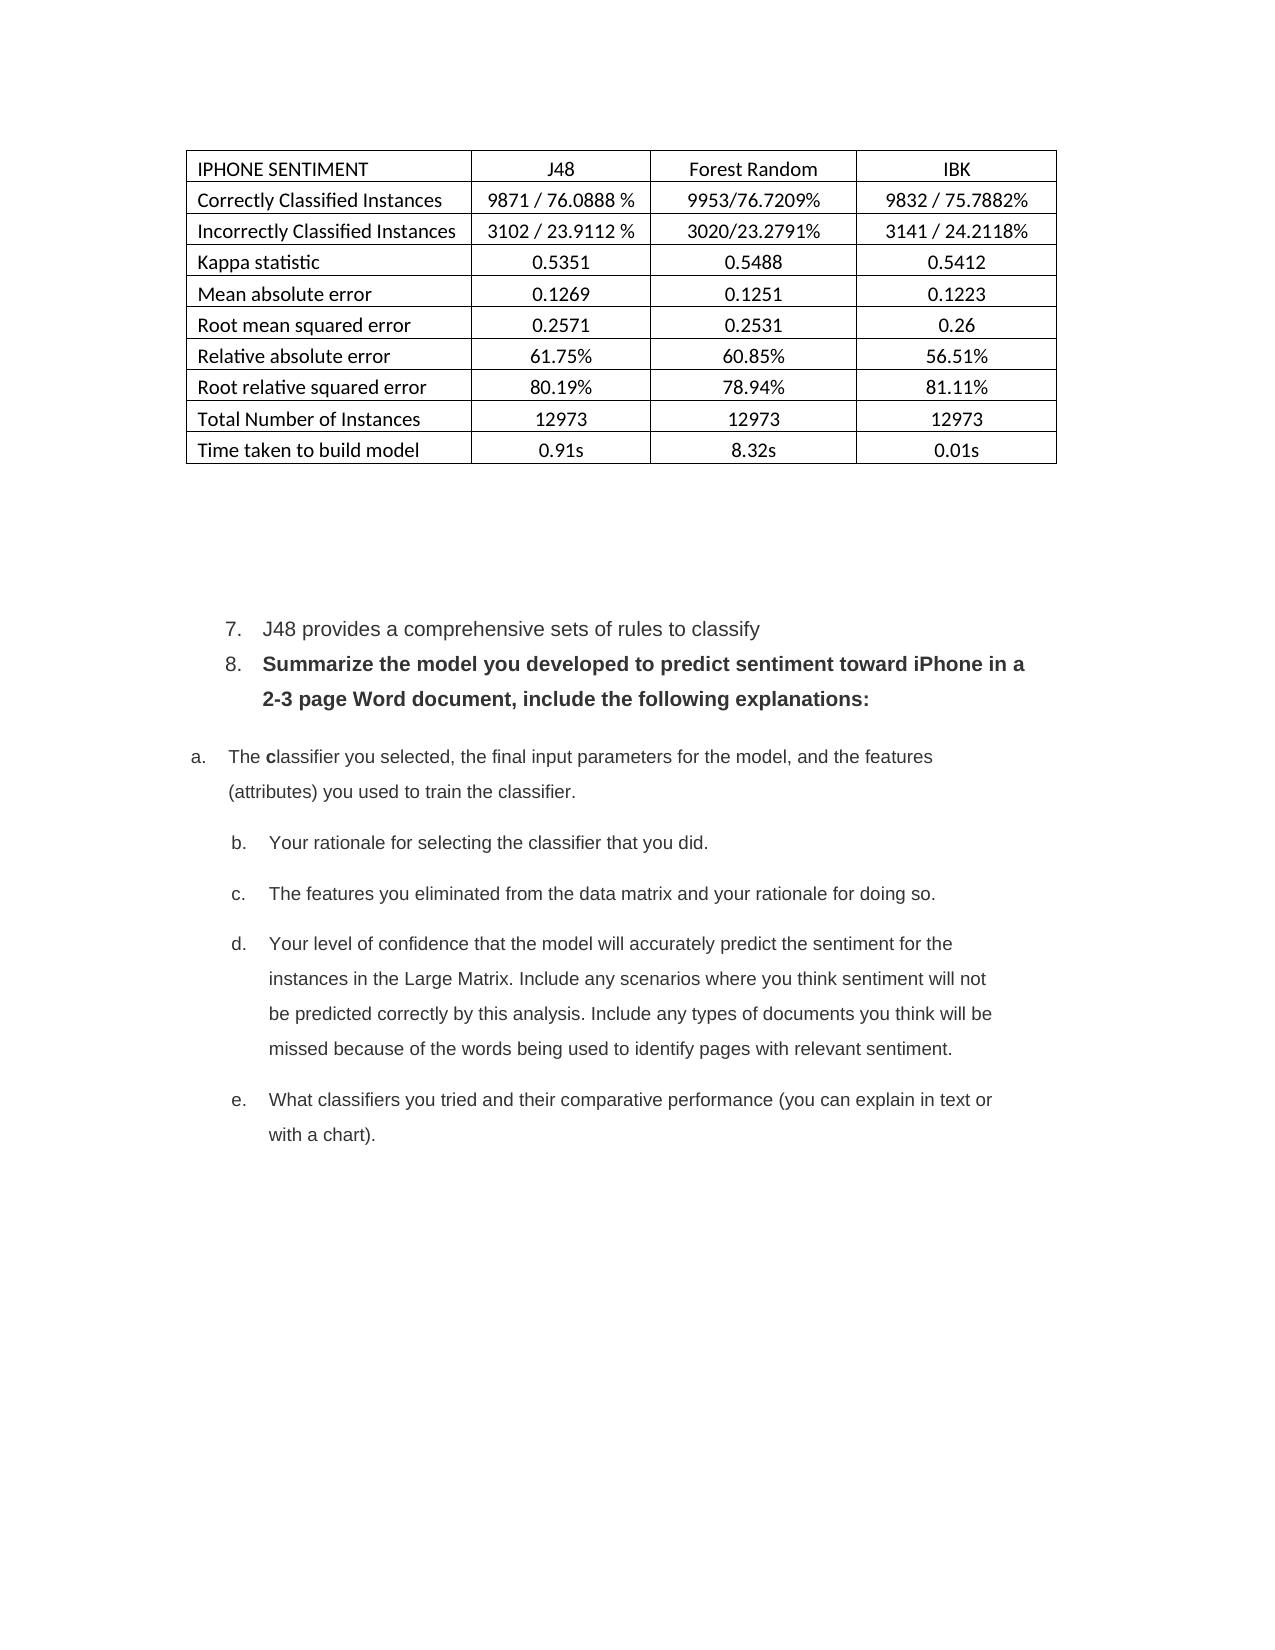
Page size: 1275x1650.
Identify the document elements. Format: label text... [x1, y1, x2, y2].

table_cell 0.5488 [651, 245, 856, 275]
table_cell 56.51% [857, 339, 1056, 369]
table_header IBK [857, 151, 1056, 181]
table_cell 78.94% [651, 370, 856, 400]
table_header IPHONE SENTIMENT [187, 151, 471, 181]
table_cell 12973 [857, 401, 1056, 431]
table_cell 9953/76.7209% [651, 182, 856, 212]
table_cell Time taken to build model [187, 432, 471, 462]
table_cell 9832 / 75.7882% [857, 182, 1056, 212]
list Your rationale for selecting the classifier that you did. [231, 818, 1006, 853]
table_cell 80.19% [472, 370, 650, 400]
table_cell 0.2531 [651, 307, 856, 337]
list The classifier you selected, the final input parameters for the model, and the features (attributes) you used to train the classifier. [191, 733, 1006, 803]
table_cell 0.5412 [857, 245, 1056, 275]
table_cell Root relative squared error [187, 370, 471, 400]
list J48 provides a comprehensive sets of rules to classify [225, 606, 1047, 641]
table_cell 0.5351 [472, 245, 650, 275]
table_cell 0.1223 [857, 276, 1056, 306]
table_cell Mean absolute error [187, 276, 471, 306]
table_cell 0.91s [472, 432, 650, 462]
list The features you eliminated from the data matrix and your rationale for doing so. [231, 869, 1006, 904]
table_cell Incorrectly Classified Instances [187, 214, 471, 244]
table_cell Root mean squared error [187, 307, 471, 337]
table_cell 0.01s [857, 432, 1056, 462]
table_header J48 [472, 151, 650, 181]
table_cell Kappa statistic [187, 245, 471, 275]
table_cell 12973 [472, 401, 650, 431]
table_cell 81.11% [857, 370, 1056, 400]
table_cell 60.85% [651, 339, 856, 369]
table_cell 3020/23.2791% [651, 214, 856, 244]
table_cell 0.1269 [472, 276, 650, 306]
table_cell Total Number of Instances [187, 401, 471, 431]
table_cell 0.1251 [651, 276, 856, 306]
list What classifiers you tried and their comparative performance (you can explain in text or with a chart). [231, 1075, 1006, 1145]
table_cell 61.75% [472, 339, 650, 369]
table_cell 12973 [651, 401, 856, 431]
table_cell 8.32s [651, 432, 856, 462]
table_cell 3102 / 23.9112 % [472, 214, 650, 244]
table_cell 0.26 [857, 307, 1056, 337]
table_cell 0.2571 [472, 307, 650, 337]
table_cell Relative absolute error [187, 339, 471, 369]
table_cell 9871 / 76.0888 % [472, 182, 650, 212]
table_header Forest Random [651, 151, 856, 181]
list Your level of confidence that the model will accurately predict the sentiment for the instances in the Large Matrix. Include any scenarios where you think sentiment will not be predicted correctly by this analysis. Include any types of documents you think will be missed because of the words being used to identify pages with relevant sentiment. [231, 920, 1006, 1060]
list Summarize the model you developed to predict sentiment toward iPhone in a 2-3 page Word document, include the following explanations: [225, 641, 1047, 711]
table_cell Correctly Classified Instances [187, 182, 471, 212]
table_cell 3141 / 24.2118% [857, 214, 1056, 244]
